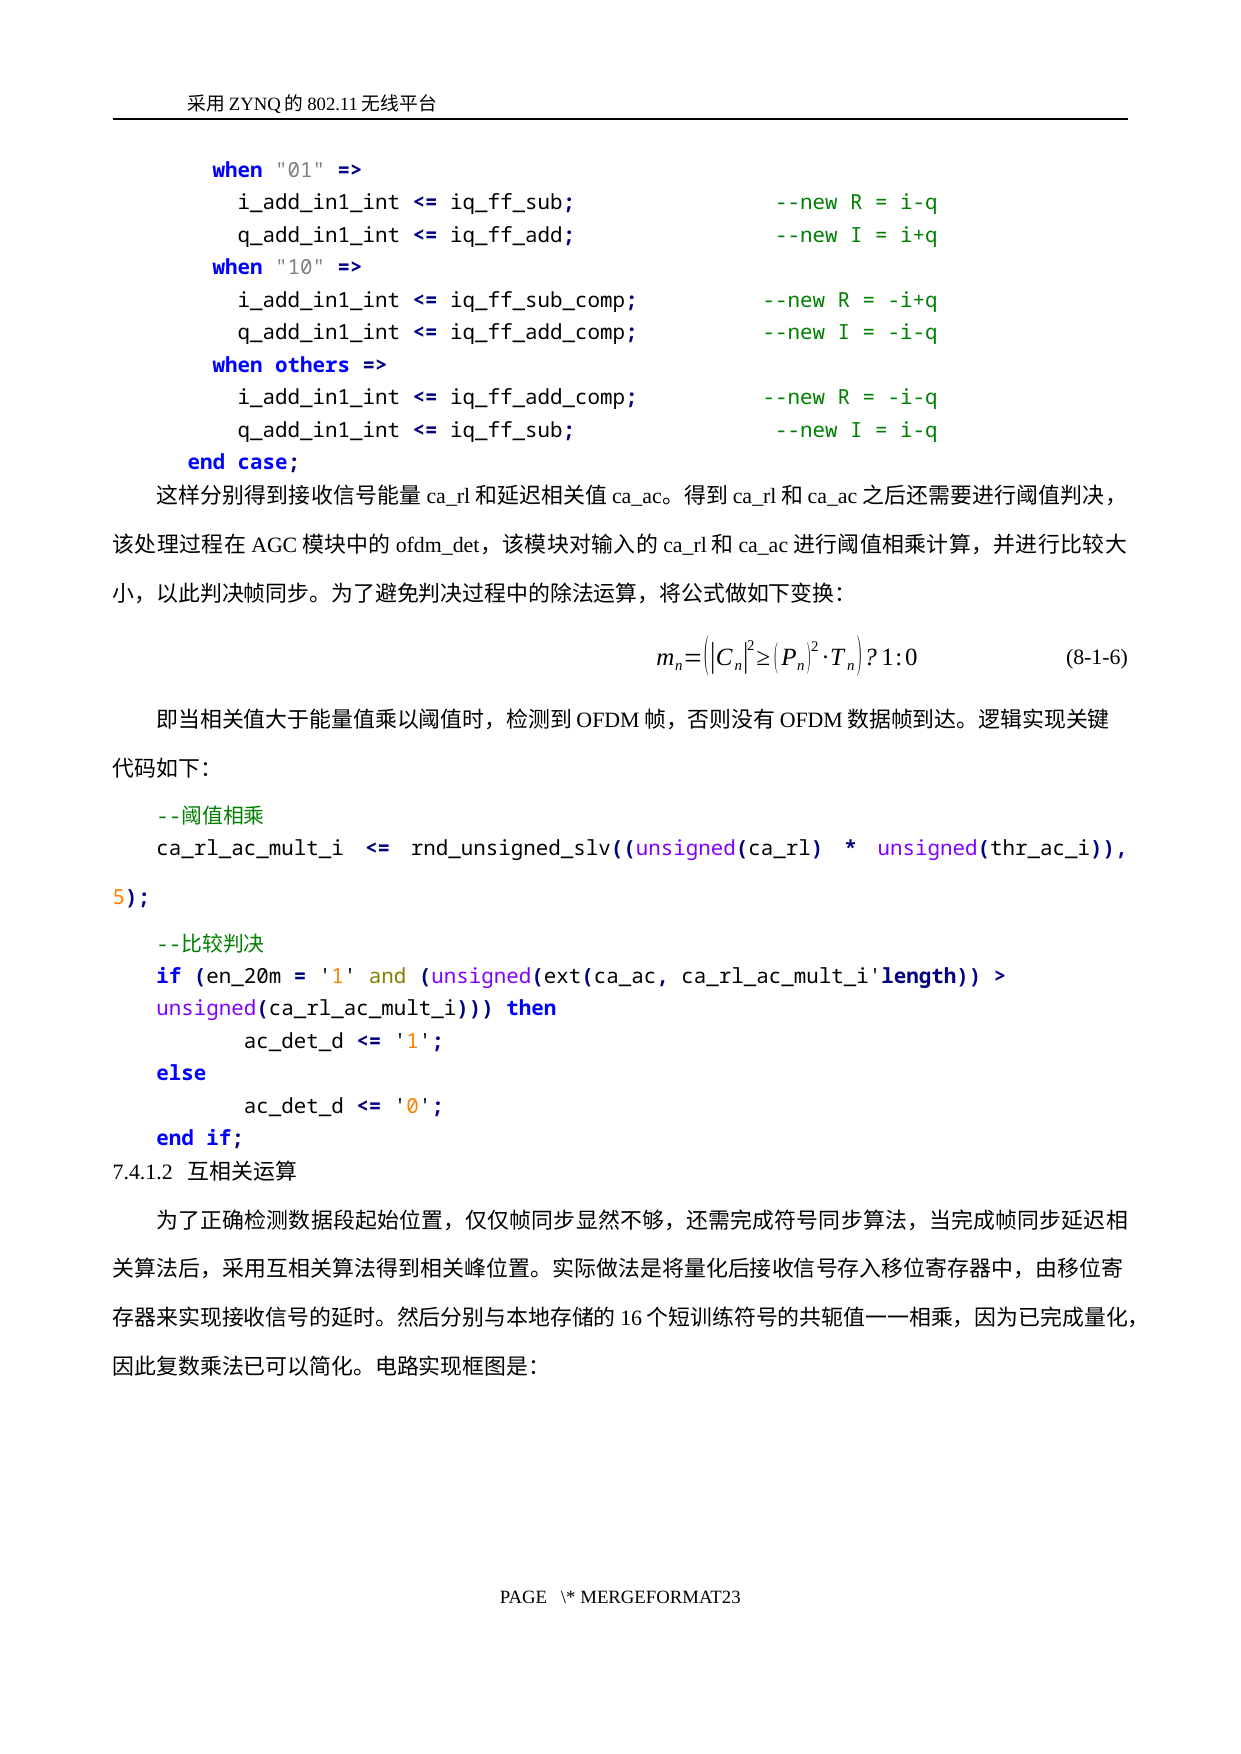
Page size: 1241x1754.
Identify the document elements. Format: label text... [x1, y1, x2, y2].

text 即当相关值大于能量值乘以阈值时，检测到OFDM帧，否则没有OFDM数据帧到达。逻辑实现关键代码如下： [112, 701, 1128, 783]
text end if; [112, 1121, 1128, 1154]
text --阈值相乘 [112, 798, 1128, 831]
text q_add_in1_int <= iq_ff_sub; --new I = i-q [112, 413, 1128, 446]
text i_add_in1_int <= iq_ff_sub_comp; --new R = -i+q [112, 283, 1128, 316]
text ac_det_d <= '1'; [112, 1024, 1128, 1056]
text ca_rl_ac_mult_i <= rnd_unsigned_slv((unsigned(ca_rl) * unsigned(thr_ac_i)), 5); [112, 831, 1128, 912]
text i_add_in1_int <= iq_ff_add_comp; --new R = -i-q [112, 381, 1128, 413]
text --比较判决 [112, 926, 1128, 959]
text if (en_20m = '1' and (unsigned(ext(ca_ac, ca_rl_ac_mult_i'length)) > unsigned(ca_rl_ac_mult_i))) then [156, 959, 1128, 1024]
text ac_det_d <= '0'; [112, 1089, 1128, 1121]
text 为了正确检测数据段起始位置，仅仅帧同步显然不够，还需完成符号同步算法，当完成帧同步延迟相关算法后，采用互相关算法得到相关峰位置。实际做法是将量化后接收信号存入移位寄存器中，由移位寄存器来实现接收信号的延时。然后分别与本地存储的16个短训练符号的共轭值一一相乘，因为已完成量化，因此复数乘法已可以简化。电路实现框图是： [112, 1202, 1128, 1381]
text q_add_in1_int <= iq_ff_add; --new I = i+q [112, 218, 1128, 251]
text end case; [112, 446, 1128, 478]
text q_add_in1_int <= iq_ff_add_comp; --new I = -i-q [112, 316, 1128, 348]
text when "10" => [112, 251, 1128, 283]
text else [112, 1056, 1128, 1089]
text (8-1-6) [112, 624, 1128, 689]
text i_add_in1_int <= iq_ff_sub; --new R = i-q [112, 186, 1128, 218]
subtitle 互相关运算 [112, 1154, 1128, 1186]
text 这样分别得到接收信号能量ca_rl和延迟相关值ca_ac。得到ca_rl和ca_ac之后还需要进行阈值判决，该处理过程在AGC模块中的ofdm_det，该模块对输入的ca_rl和ca_ac进行阈值相乘计算，并进行比较大小，以此判决帧同步。为了避免判决过程中的除法运算，将公式做如下变换： [112, 478, 1128, 608]
text when "01" => [112, 153, 1128, 186]
text when others => [112, 348, 1128, 381]
